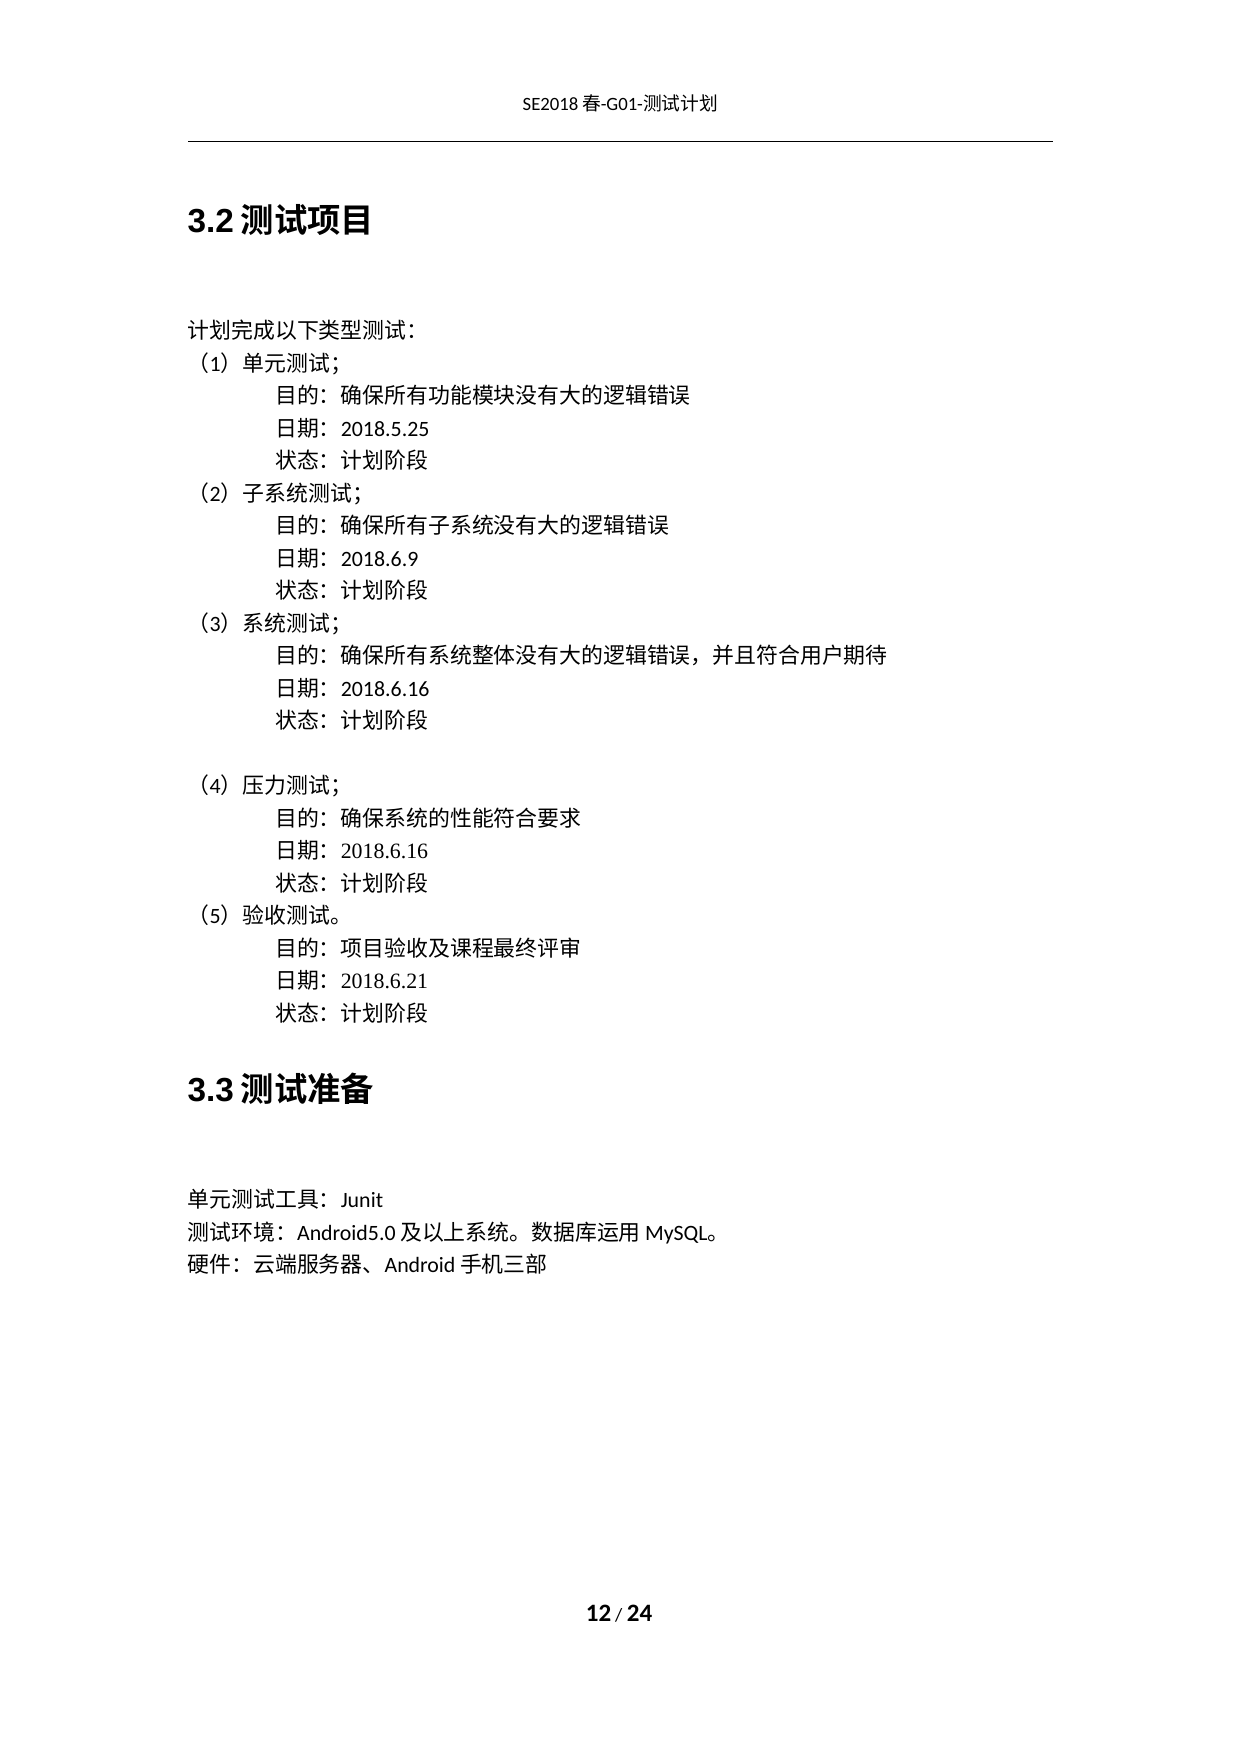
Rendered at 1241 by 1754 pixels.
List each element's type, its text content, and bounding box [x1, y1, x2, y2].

list 目的：项目验收及课程最终评审 [231, 930, 1053, 963]
list 系统测试； [187, 605, 1053, 638]
text 目的：确保所有功能模块没有大的逻辑错误 [231, 378, 1053, 410]
text 硬件：云端服务器、Android手机三部 [187, 1247, 1053, 1279]
list 验收测试。 [187, 898, 1053, 930]
list 状态：计划阶段 [231, 995, 1053, 1028]
text 状态：计划阶段 [231, 573, 1053, 605]
list 单元测试； [187, 345, 1053, 378]
text 状态：计划阶段 [231, 443, 1053, 475]
list 目的：确保系统的性能符合要求 [231, 800, 1053, 833]
subtitle 3.2测试项目 [187, 186, 1053, 251]
text 目的：确保所有子系统没有大的逻辑错误 [231, 508, 1053, 540]
subtitle 3.3测试准备 [187, 1055, 1053, 1120]
text 日期：2018.5.25 [231, 410, 1053, 443]
text 状态：计划阶段 [255, 703, 1053, 735]
text 测试环境：Android5.0及以上系统。数据库运用MySQL。 [187, 1214, 1053, 1247]
text 计划完成以下类型测试： [187, 313, 1053, 345]
list 压力测试； [187, 768, 1053, 800]
text 日期：2018.6.9 [231, 540, 1053, 573]
text 目的：确保所有系统整体没有大的逻辑错误，并且符合用户期待 [231, 638, 1053, 670]
list 日期：2018.6.16 [231, 833, 1053, 865]
text 日期：2018.6.16 [231, 670, 1053, 703]
list 状态：计划阶段 [231, 865, 1053, 898]
list 日期：2018.6.21 [231, 963, 1053, 995]
list 子系统测试； [187, 475, 1053, 508]
text 单元测试工具：Junit [187, 1182, 1053, 1214]
